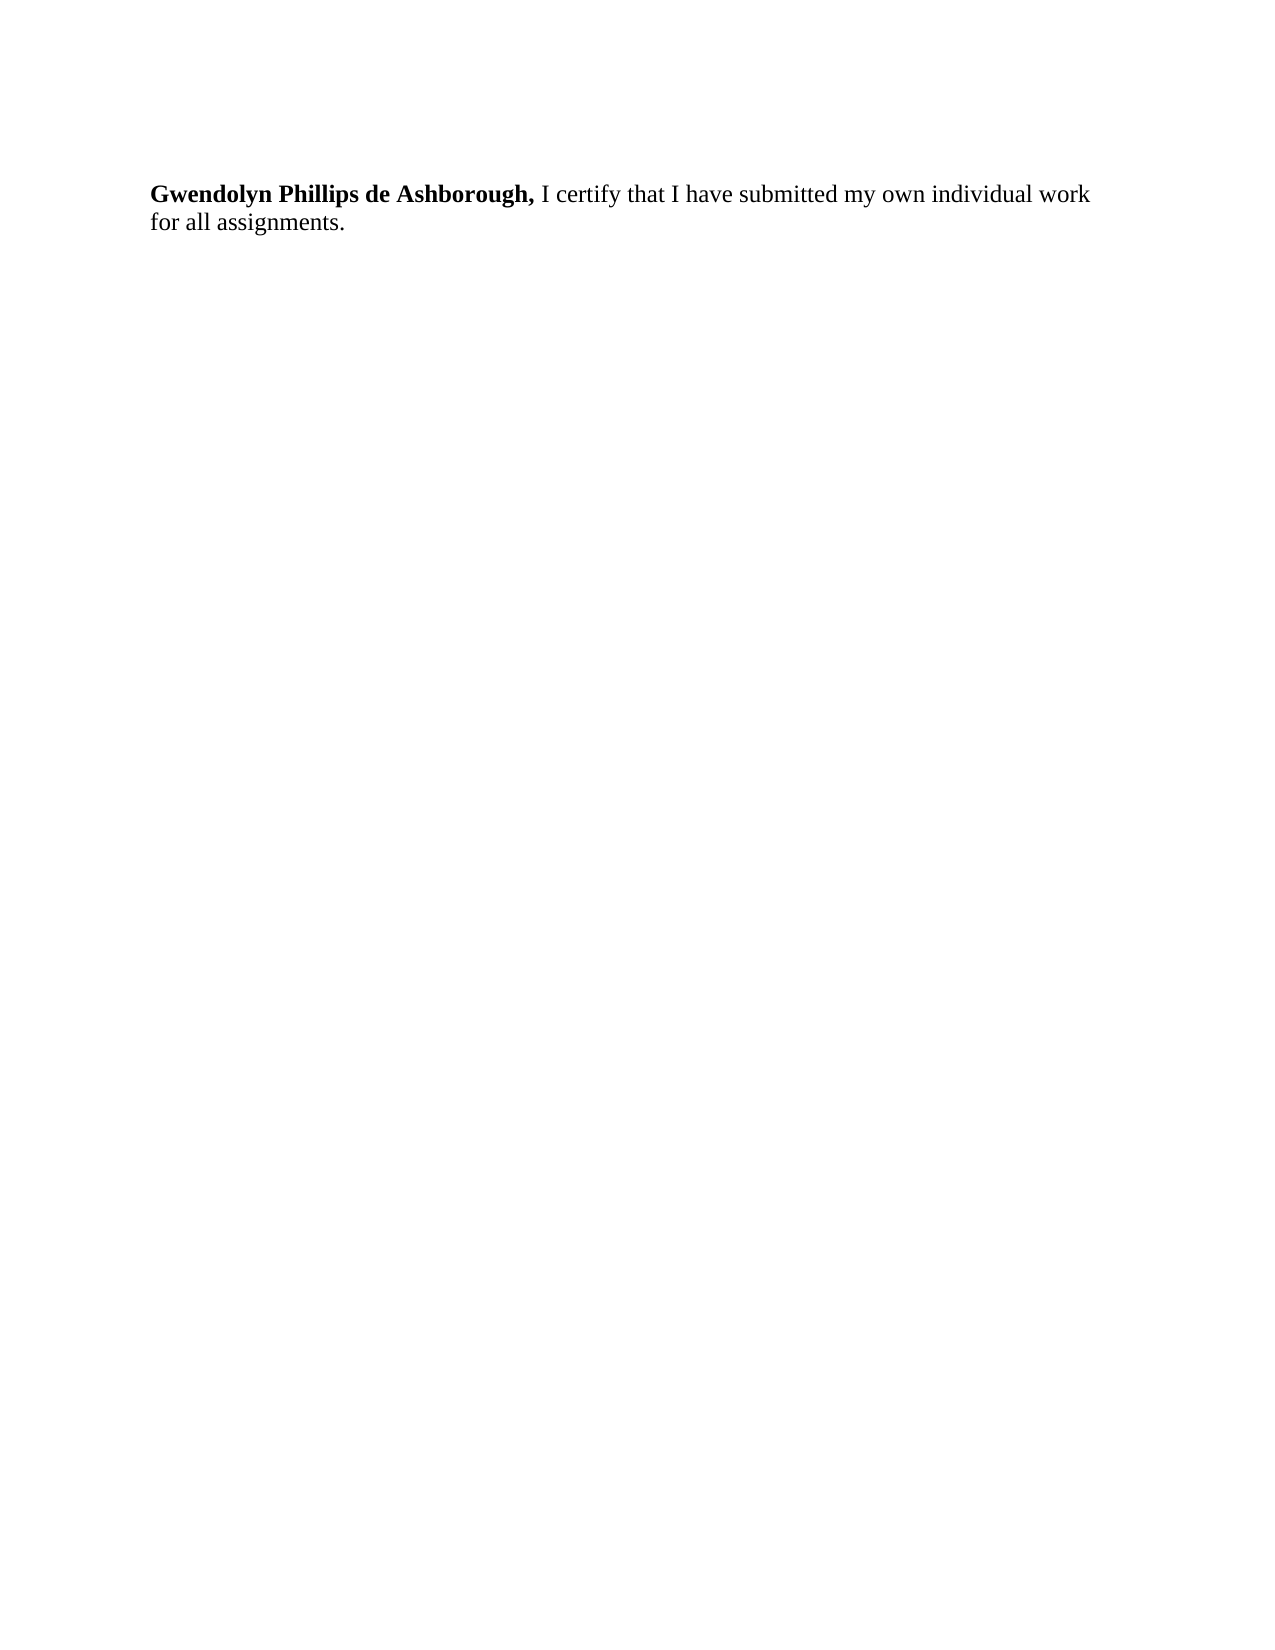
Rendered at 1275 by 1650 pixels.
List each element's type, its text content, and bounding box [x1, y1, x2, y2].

text Gwendolyn Phillips de Ashborough, I certify that I have submitted my own individual work for all assignments. [150, 179, 1125, 236]
